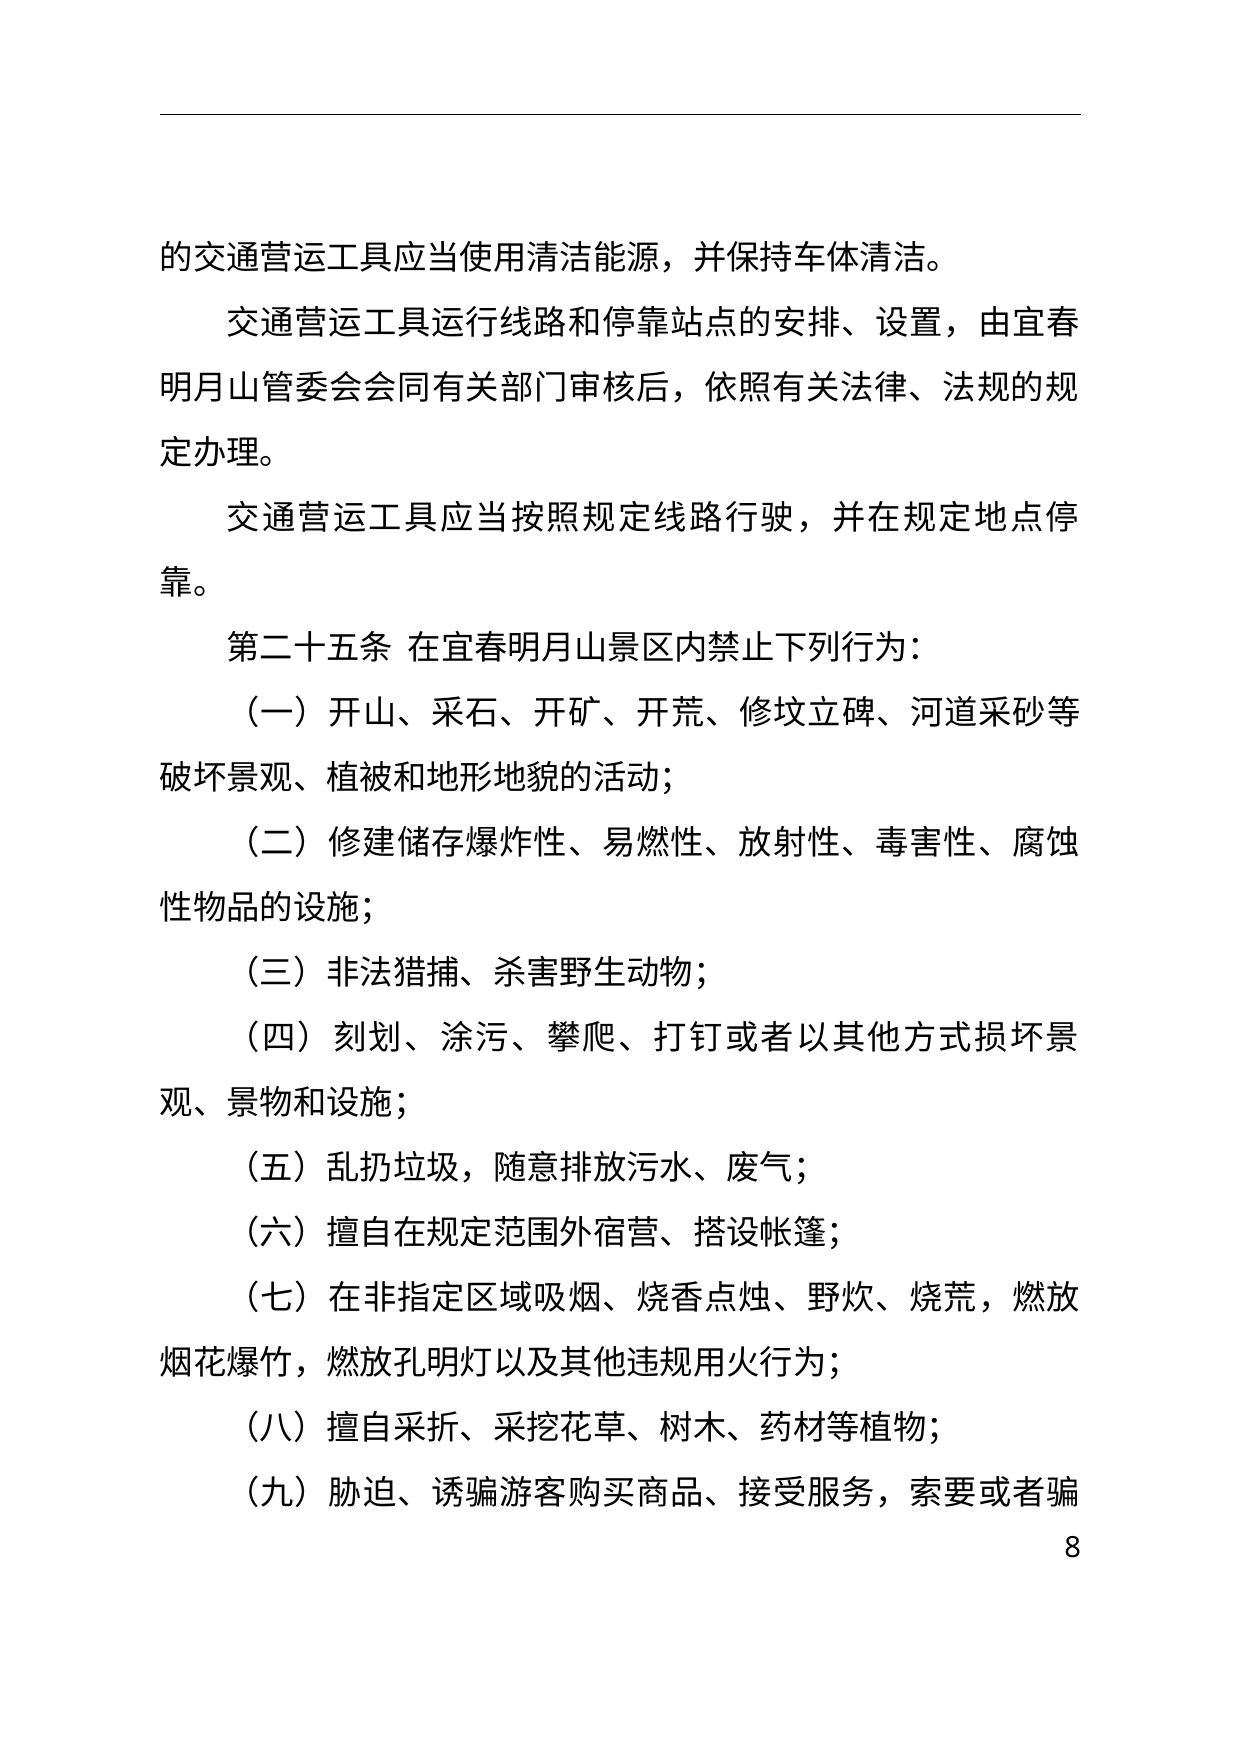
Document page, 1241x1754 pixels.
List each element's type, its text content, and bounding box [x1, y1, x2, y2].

text （六）擅自在规定范围外宿营、搭设帐篷； [159, 1197, 1081, 1262]
text （八）擅自采折、采挖花草、树木、药材等植物； [159, 1392, 1081, 1457]
text （二）修建储存爆炸性、易燃性、放射性、毒害性、腐蚀性物品的设施； [159, 807, 1081, 937]
text 第二十五条 在宜春明月山景区内禁止下列行为： [159, 612, 1081, 677]
text （三）非法猎捕、杀害野生动物； [159, 937, 1081, 1002]
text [159, 222, 1081, 287]
text 交通营运工具运行线路和停靠站点的安排、设置，由宜春明月山管委会会同有关部门审核后，依照有关法律、法规的规定办理。 [159, 287, 1081, 482]
text （一）开山、采石、开矿、开荒、修坟立碑、河道采砂等破坏景观、植被和地形地貌的活动； [159, 677, 1081, 807]
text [159, 1457, 1081, 1522]
text （四）刻划、涂污、攀爬、打钉或者以其他方式损坏景观、景物和设施； [159, 1002, 1081, 1132]
text 交通营运工具应当按照规定线路行驶，并在规定地点停靠。 [159, 482, 1081, 612]
text （七）在非指定区域吸烟、烧香点烛、野炊、烧荒，燃放烟花爆竹，燃放孔明灯以及其他违规用火行为； [159, 1262, 1081, 1392]
text （五）乱扔垃圾，随意排放污水、废气； [159, 1132, 1081, 1197]
